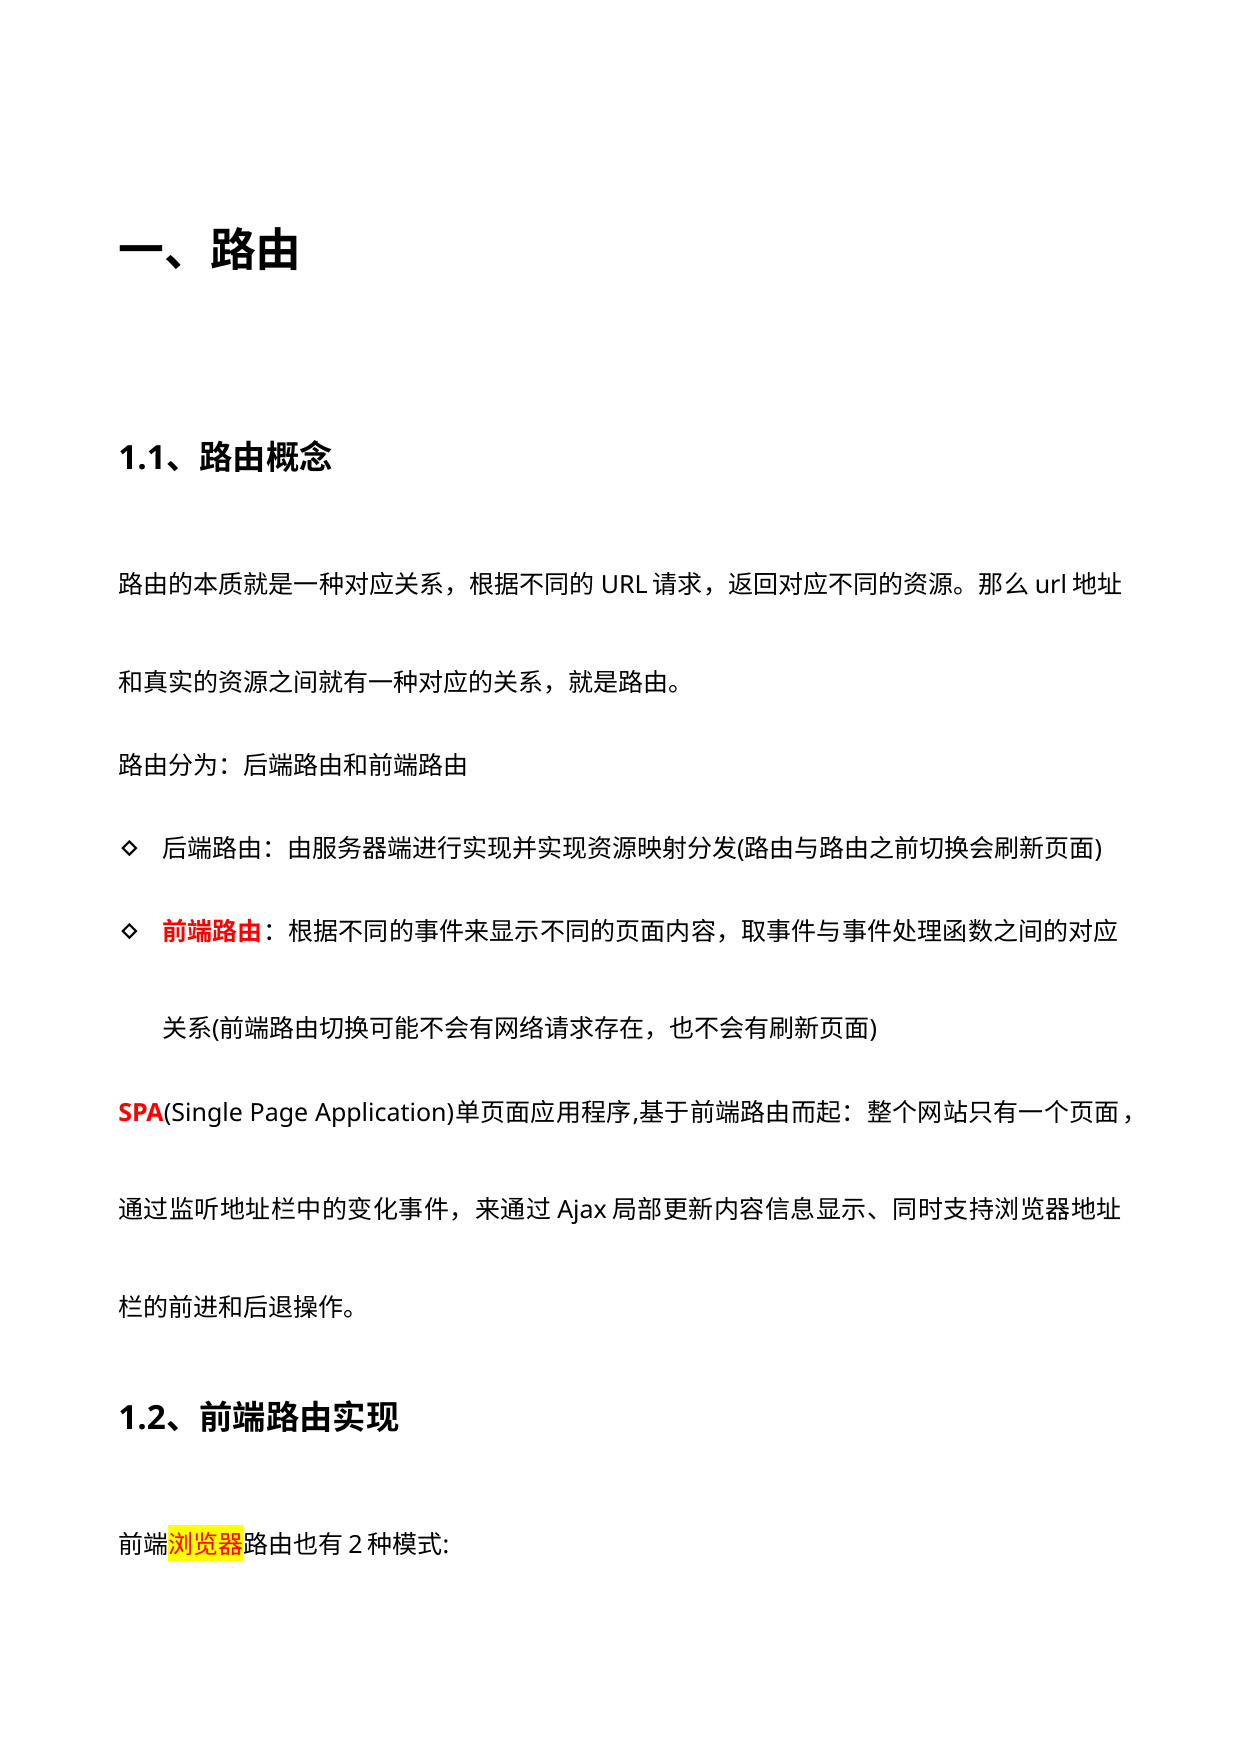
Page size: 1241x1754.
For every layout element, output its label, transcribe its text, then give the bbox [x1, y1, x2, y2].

list 后端路由：由服务器端进行实现并实现资源映射分发(路由与路由之前切换会刷新页面) [118, 814, 1122, 879]
text 路由的本质就是一种对应关系，根据不同的URL请求，返回对应不同的资源。那么url地址和真实的资源之间就有一种对应的关系，就是路由。 [118, 550, 1122, 713]
text 前端浏览器路由也有2种模式: [118, 1510, 1122, 1575]
text SPA(Single Page Application)单页面应用程序,基于前端路由而起：整个网站只有一个页面，通过监听地址栏中的变化事件，来通过Ajax局部更新内容信息显示、同时支持浏览器地址栏的前进和后退操作。 [118, 1078, 1122, 1338]
subtitle 1.2、前端路由实现 [118, 1383, 1122, 1448]
text 路由分为：后端路由和前端路由 [118, 731, 1122, 796]
list 前端路由：根据不同的事件来显示不同的页面内容，取事件与事件处理函数之间的对应关系(前端路由切换可能不会有网络请求存在，也不会有刷新页面) [118, 897, 1122, 1059]
subtitle 1.1、路由概念 [118, 423, 1122, 488]
subtitle 一、路由 [118, 197, 1122, 295]
